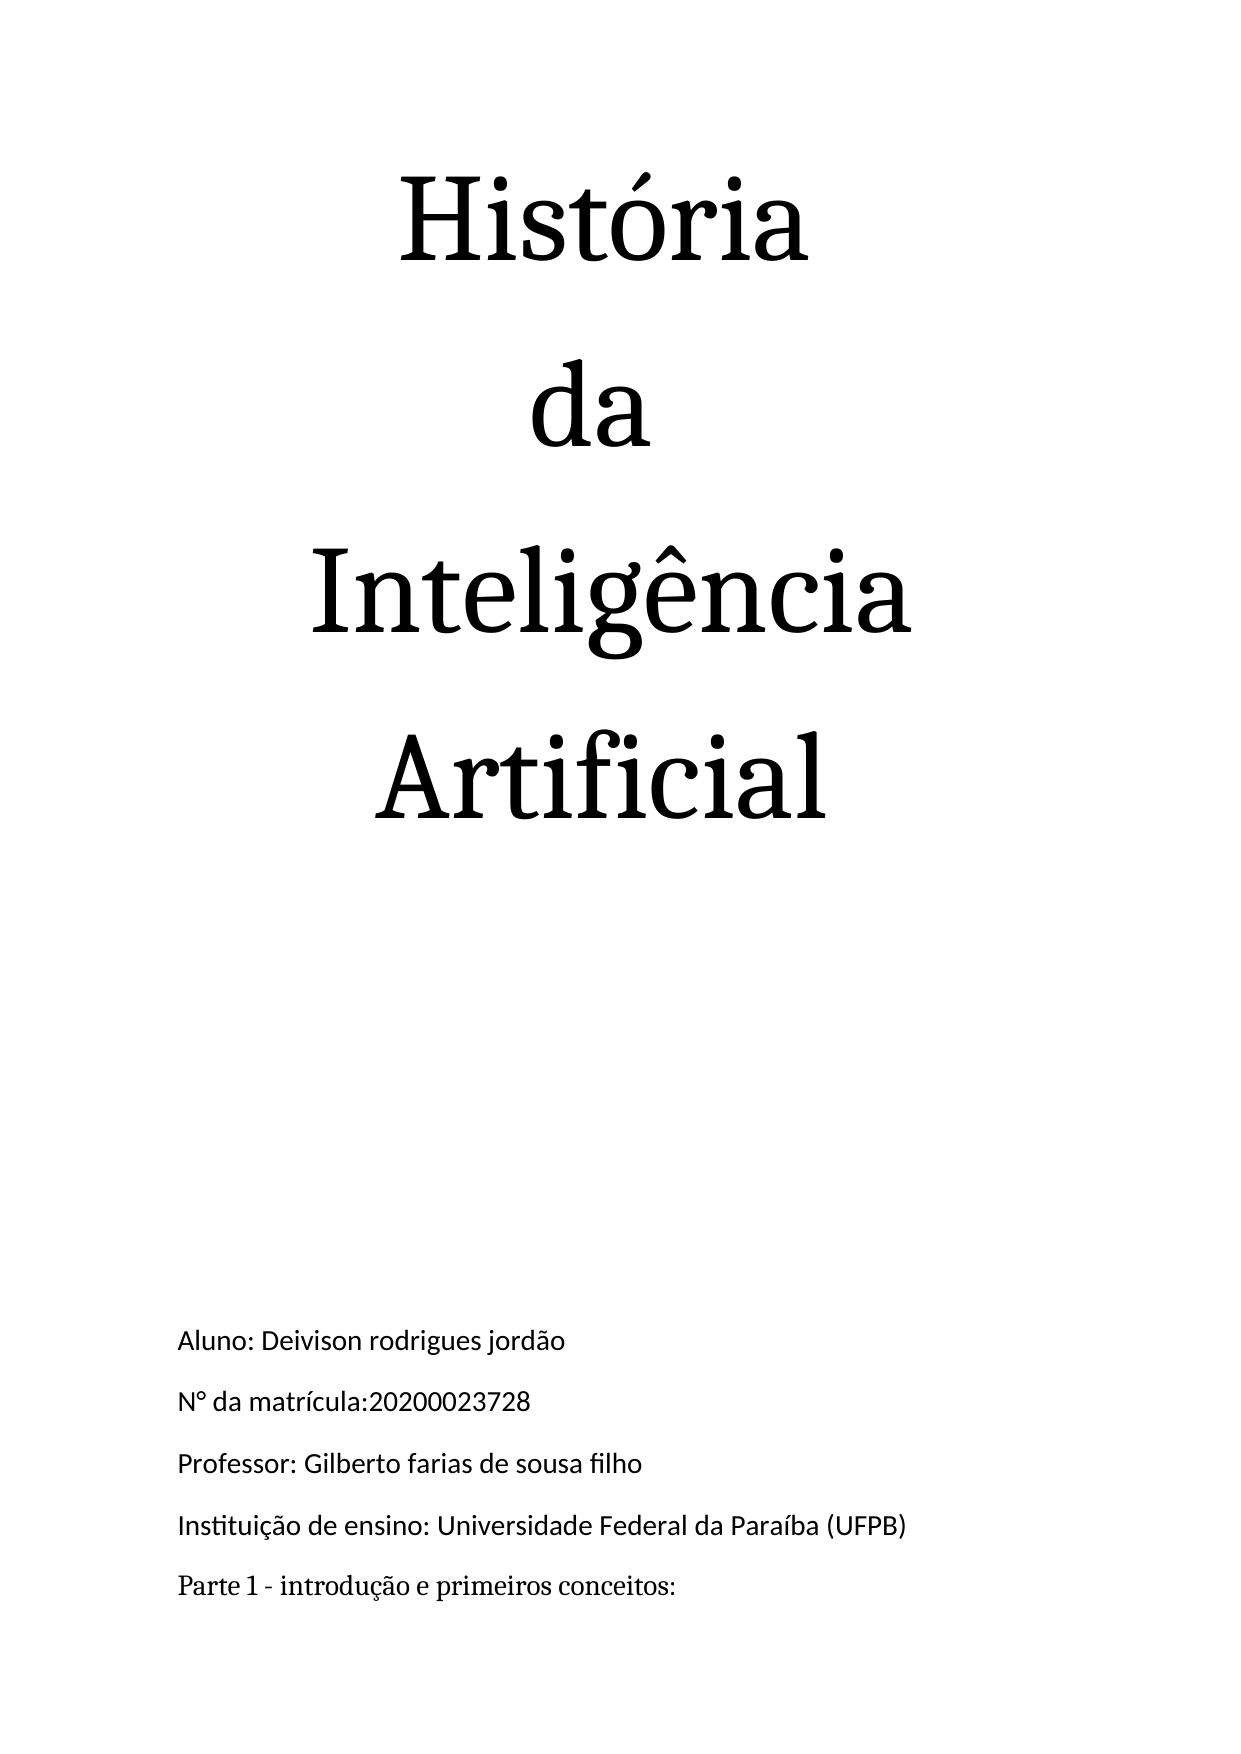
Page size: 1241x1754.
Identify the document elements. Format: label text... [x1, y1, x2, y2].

text Inteligência [177, 520, 1063, 664]
text Artificial [177, 706, 1063, 850]
text Aluno: Deivison rodrigues jordão [177, 1322, 1063, 1357]
text da [177, 334, 1063, 477]
text Instituição de ensino: Universidade Federal da Paraíba (UFPB) [177, 1507, 1063, 1543]
text N° da matrícula:20200023728 [177, 1383, 1063, 1419]
text História [177, 148, 1063, 291]
text Parte 1 - introdução e primeiros conceitos: [177, 1569, 1063, 1602]
text Professor: Gilberto farias de sousa filho [177, 1445, 1063, 1481]
